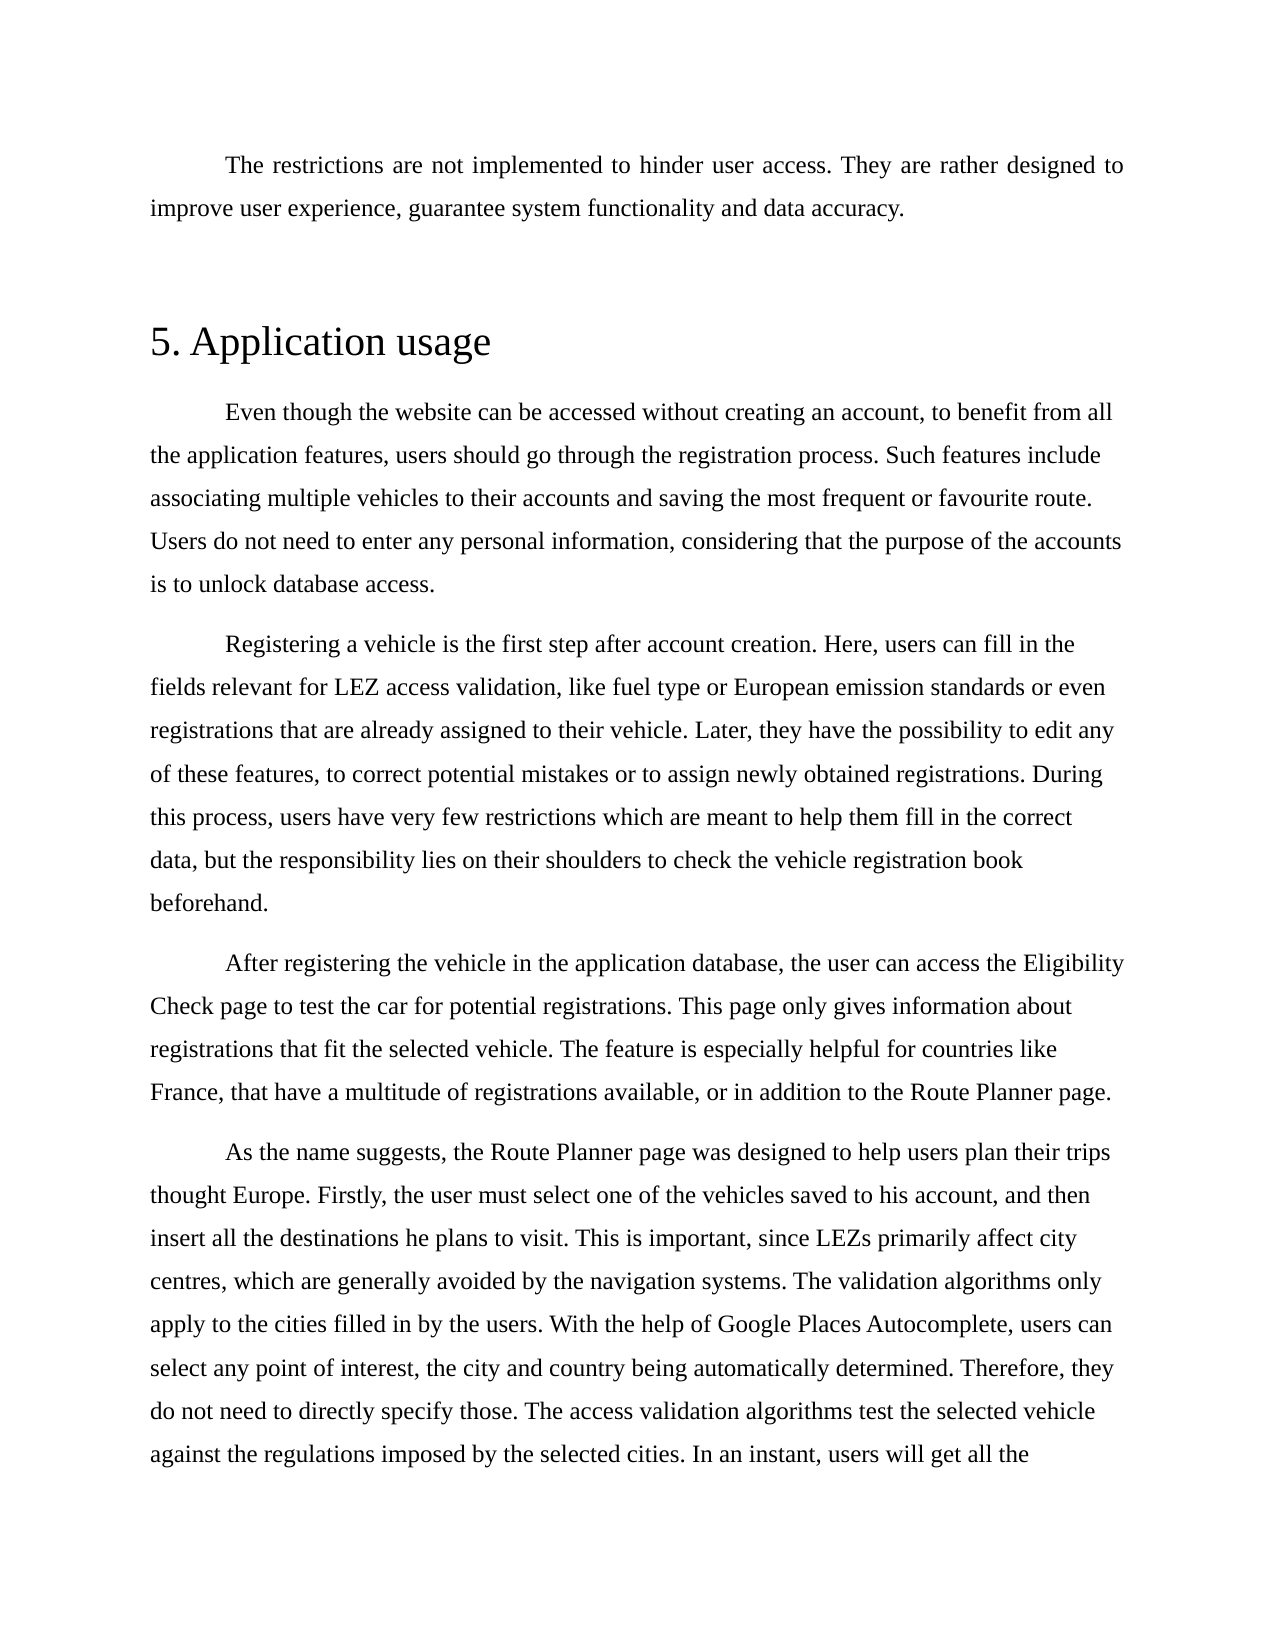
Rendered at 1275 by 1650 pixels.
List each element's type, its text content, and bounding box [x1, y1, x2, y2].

text The restrictions are not implemented to hinder user access. They are rather designed to improve user experience, guarantee system functionality and data accuracy. [150, 150, 1125, 222]
subtitle 5. Application usage [150, 317, 1125, 365]
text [150, 1137, 1125, 1468]
text After registering the vehicle in the application database, the user can access the Eligibility Check page to test the car for potential registrations. This page only gives information about registrations that fit the selected vehicle. The feature is especially helpful for countries like France, that have a multitude of registrations available, or in addition to the Route Planner page. [150, 948, 1125, 1106]
text Even though the website can be accessed without creating an account, to benefit from all the application features, users should go through the registration process. Such features include associating multiple vehicles to their accounts and saving the most frequent or favourite route. Users do not need to enter any personal information, considering that the purpose of the accounts is to unlock database access. [150, 397, 1125, 598]
text Registering a vehicle is the first step after account creation. Here, users can fill in the fields relevant for LEZ access validation, like fuel type or European emission standards or even registrations that are already assigned to their vehicle. Later, they have the possibility to edit any of these features, to correct potential mistakes or to assign newly obtained registrations. During this process, users have very few restrictions which are meant to help them fill in the correct data, but the responsibility lies on their shoulders to check the vehicle registration book beforehand. [150, 629, 1125, 917]
